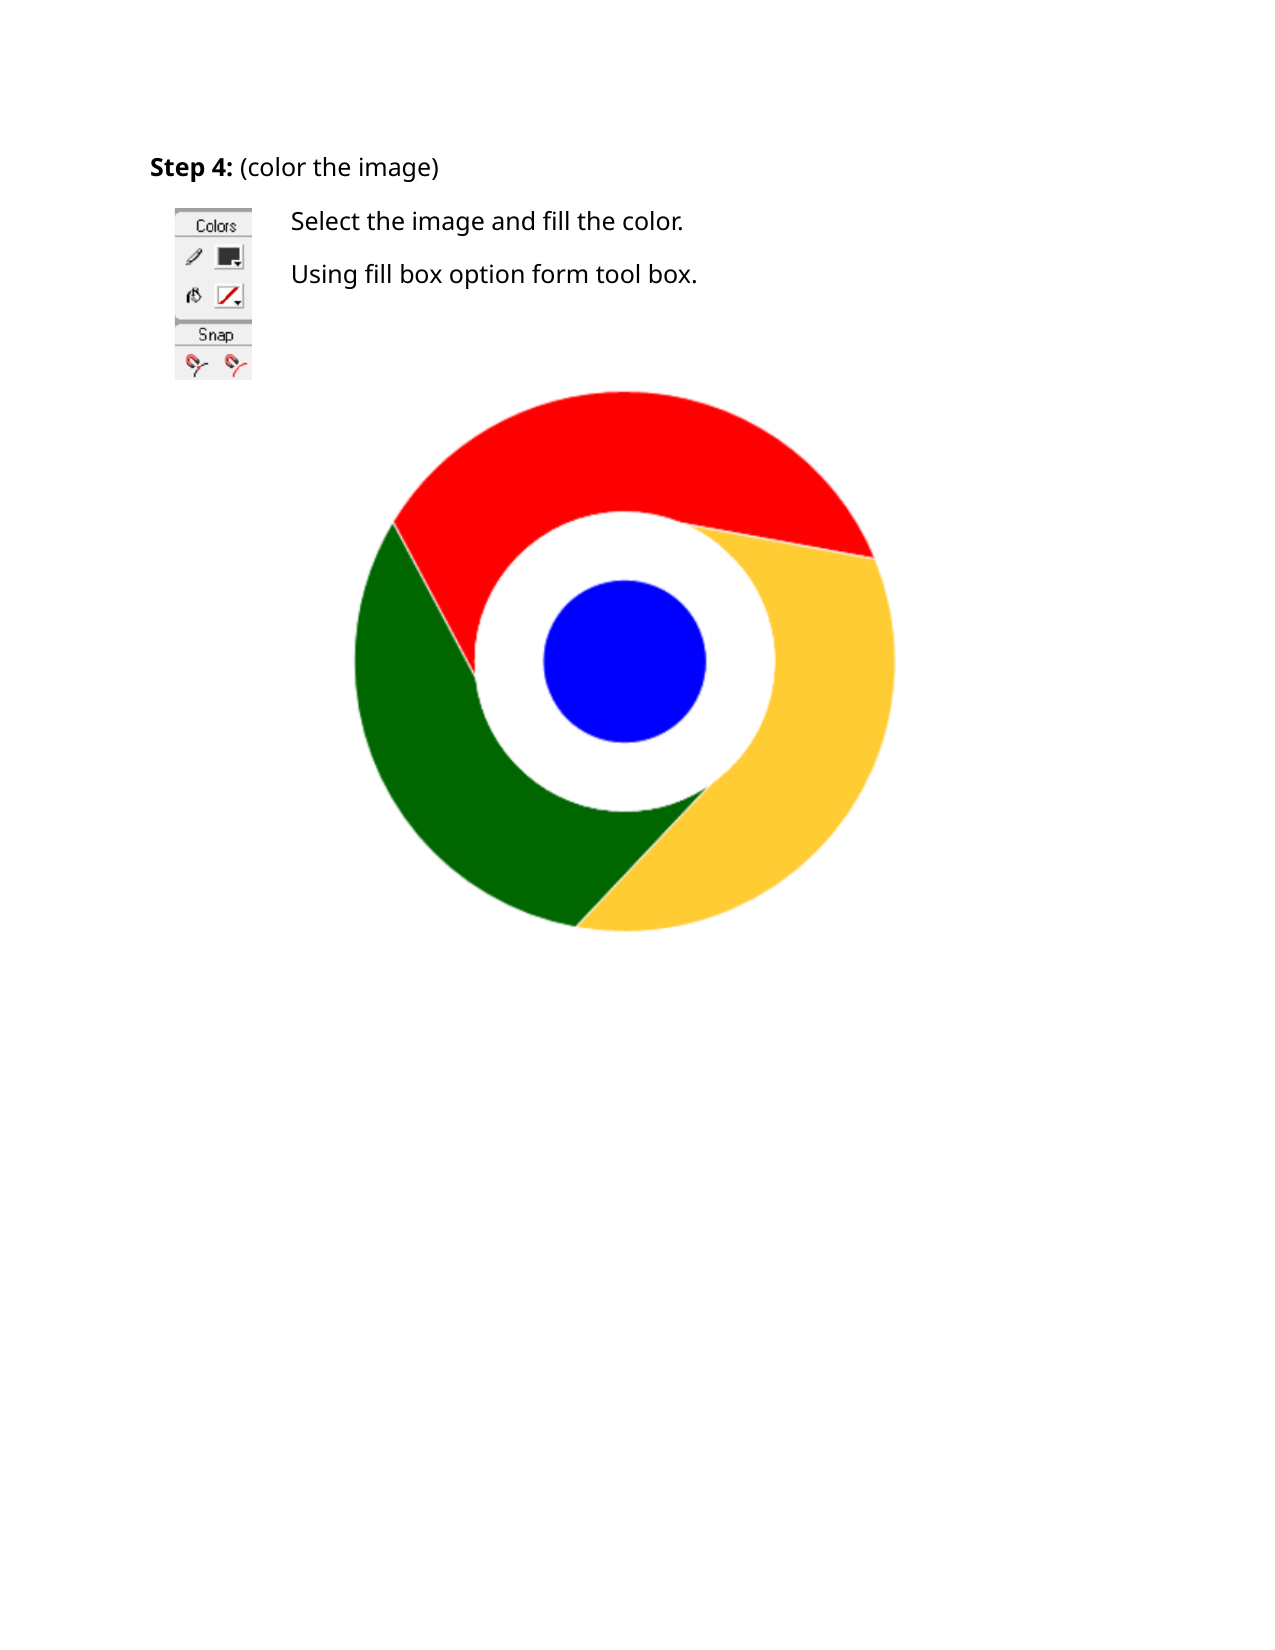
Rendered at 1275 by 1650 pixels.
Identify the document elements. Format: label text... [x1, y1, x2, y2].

text Step 4: (color the image) [150, 150, 1125, 184]
picture [263, 310, 1012, 1054]
picture [174, 208, 252, 380]
text Select the image and fill the color. [291, 203, 1125, 237]
text Using fill box option form tool box. [291, 257, 1125, 291]
